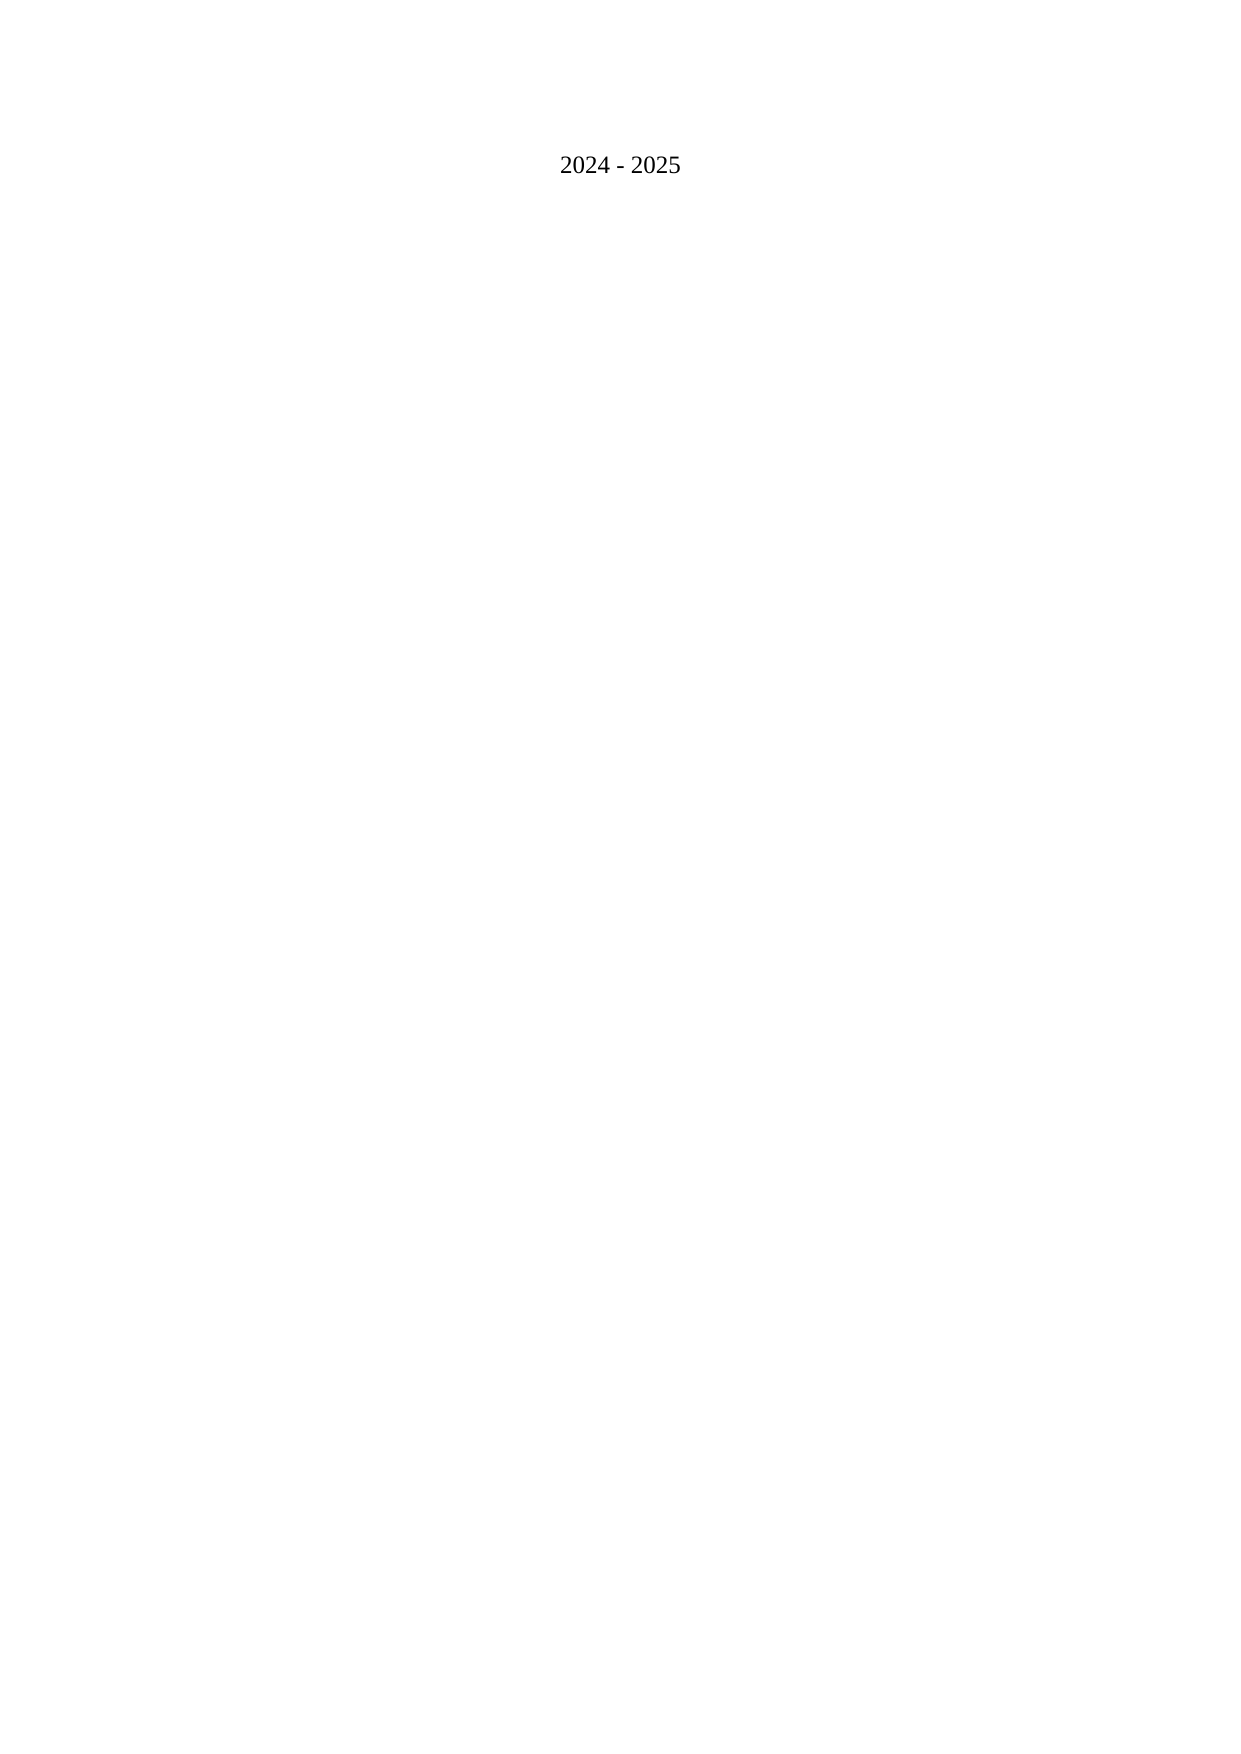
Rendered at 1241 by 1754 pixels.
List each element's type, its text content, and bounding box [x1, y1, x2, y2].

title 2024 - 2025 [150, 150, 1090, 179]
